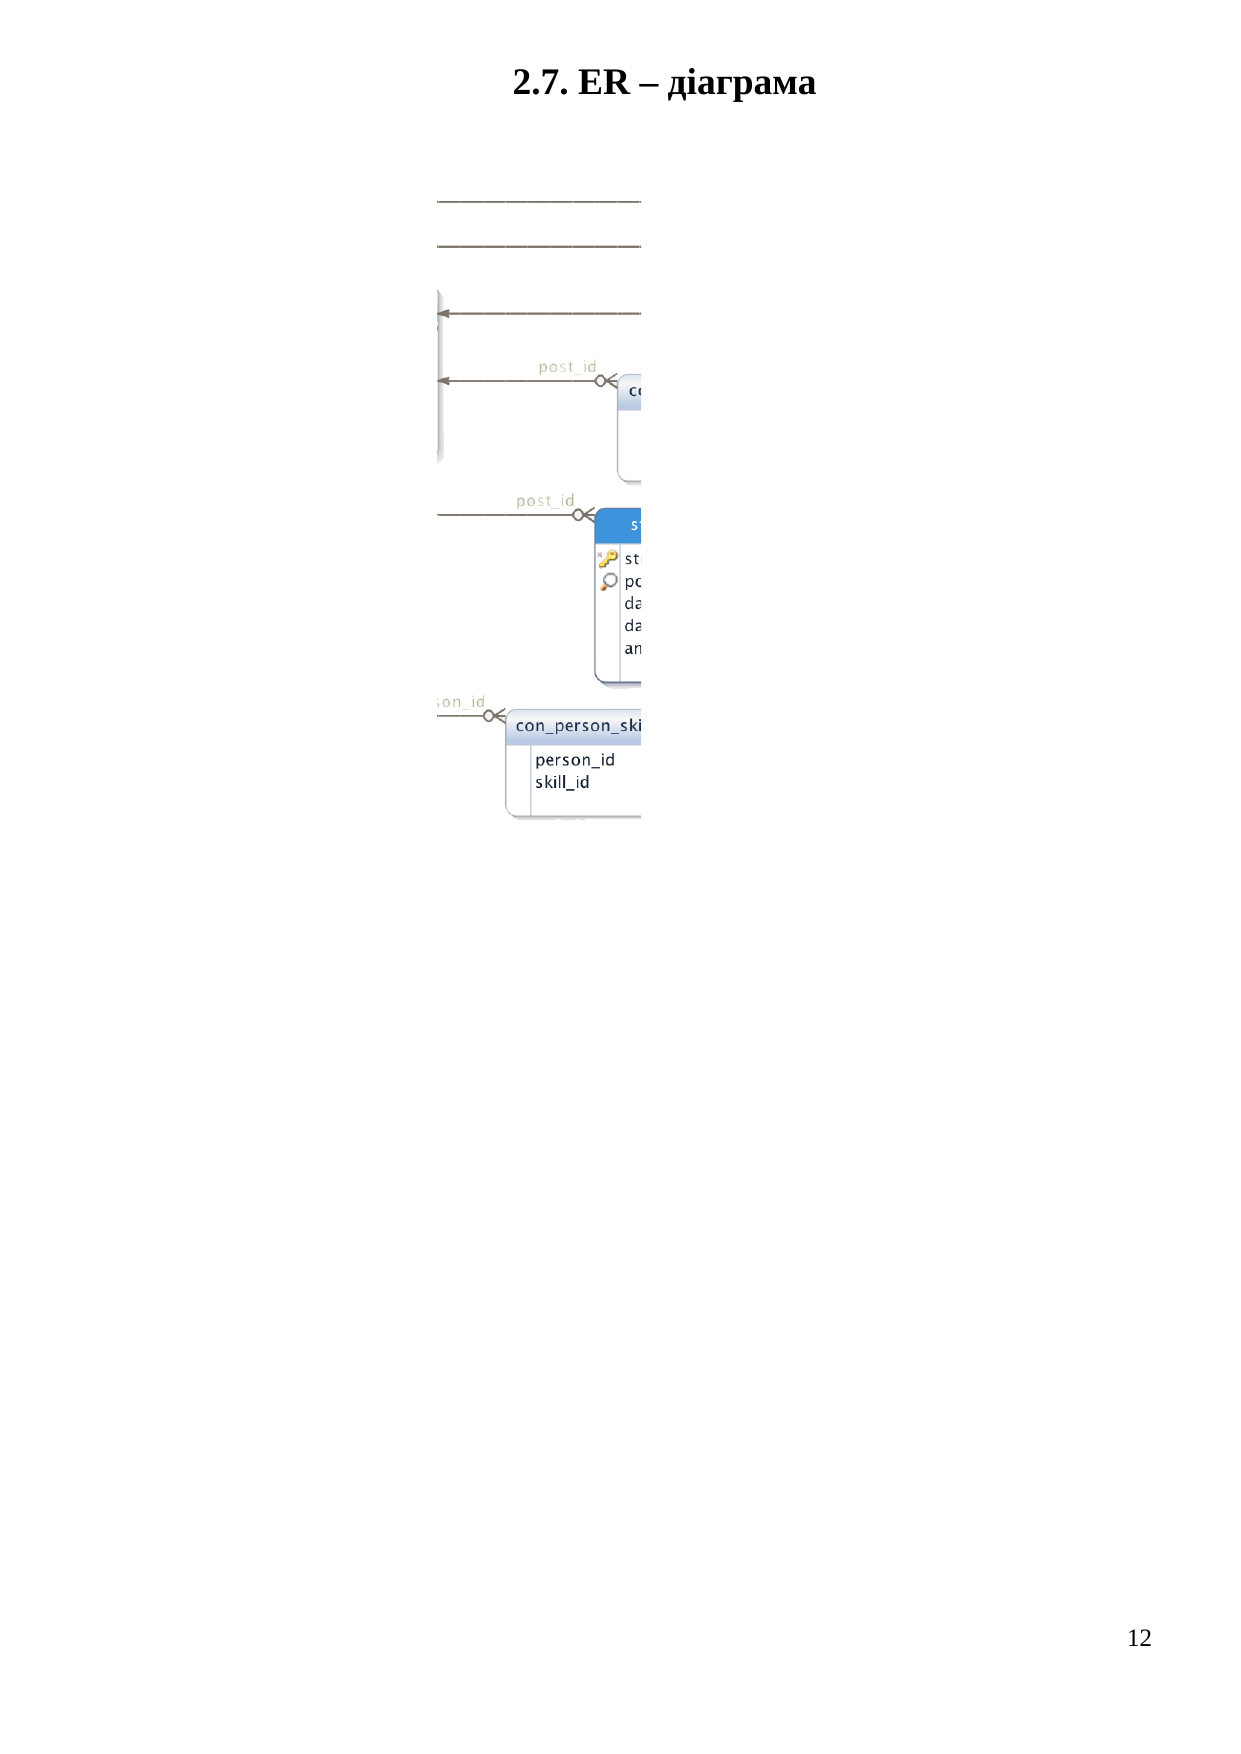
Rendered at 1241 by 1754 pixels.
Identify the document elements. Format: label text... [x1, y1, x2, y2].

text 2.7. ER – діаграма [177, 59, 1152, 102]
picture [438, 132, 642, 840]
